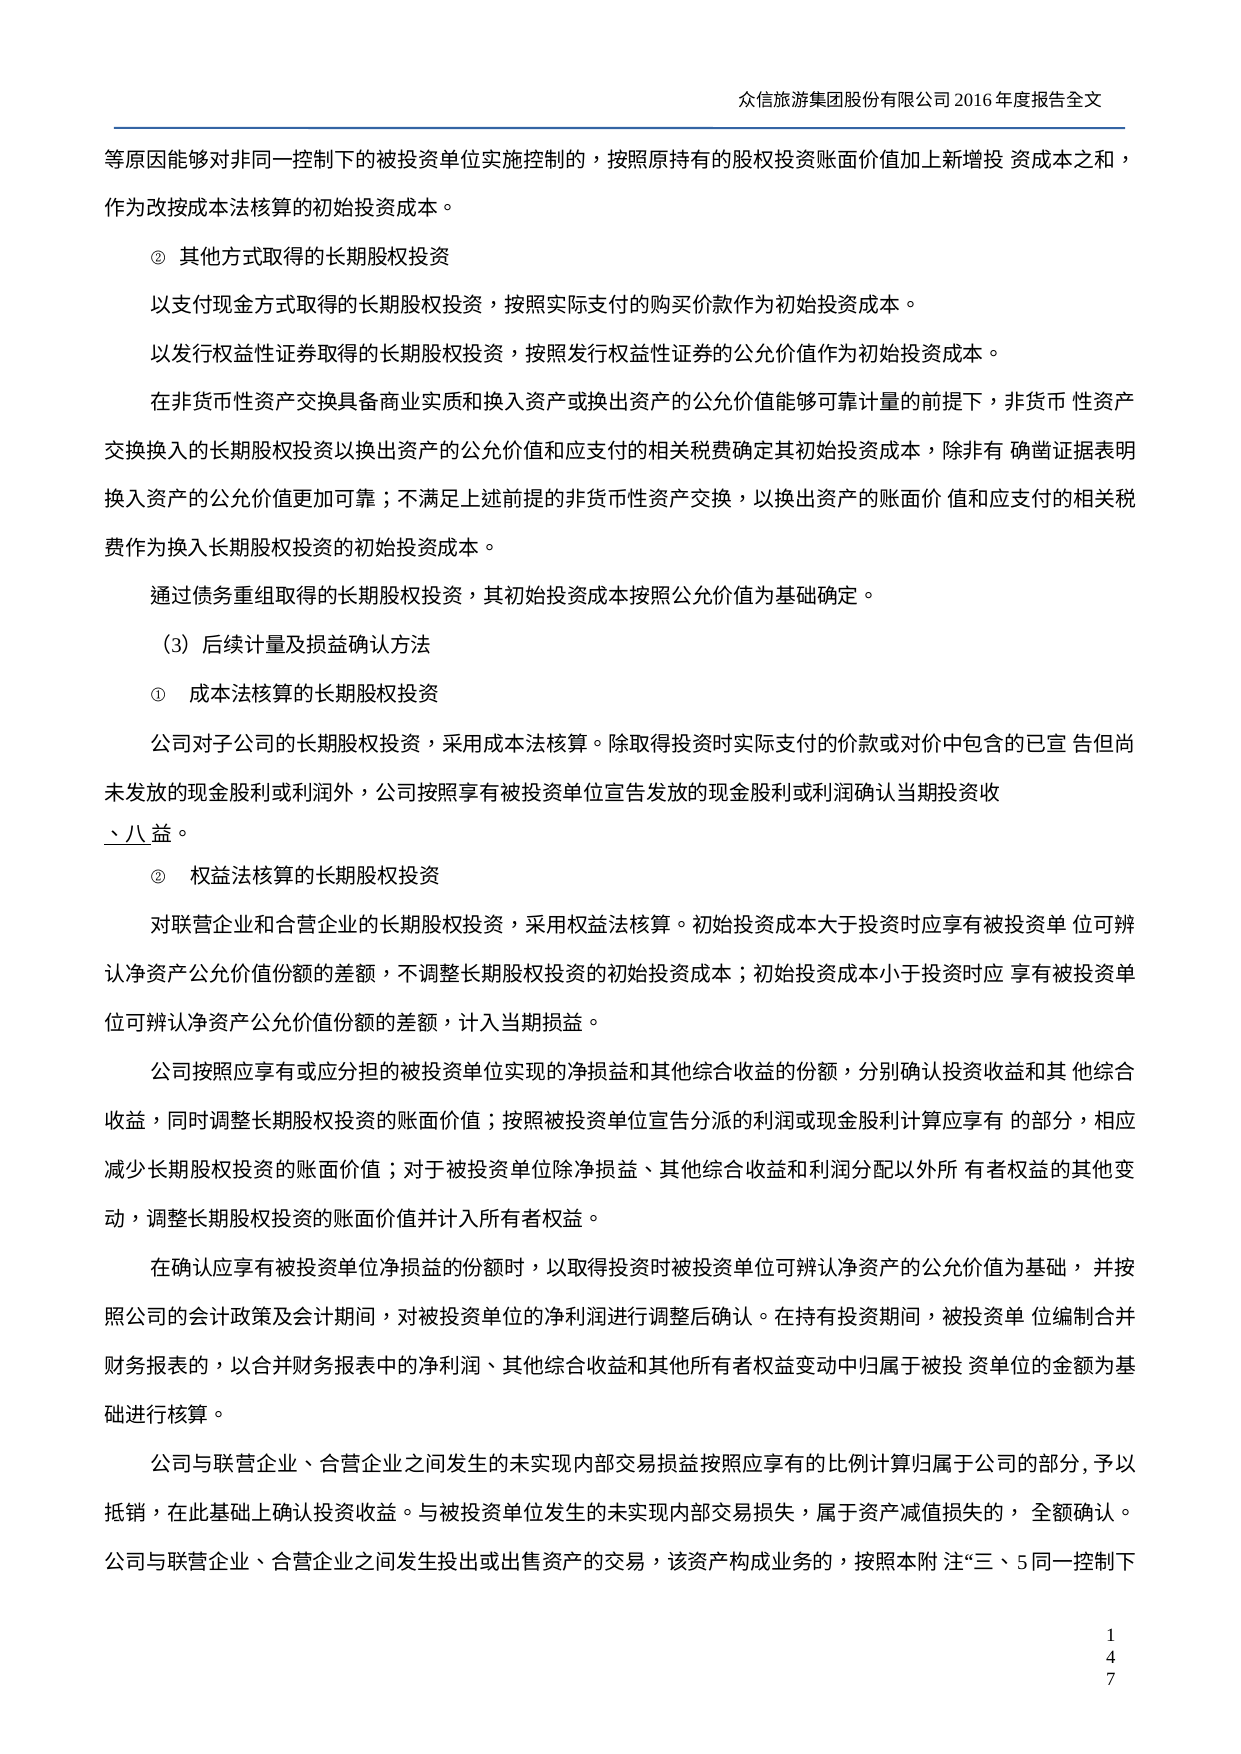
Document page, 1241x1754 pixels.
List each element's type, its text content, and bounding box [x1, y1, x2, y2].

text 对联营企业和合营企业的长期股权投资，采用权益法核算。初始投资成本大于投资时应享有被投资单 位可辨认净资产公允价值份额的差额，不调整长期股权投资的初始投资成本；初始投资成本小于投资时应 享有被投资单位可辨认净资产公允价值份额的差额，计入当期损益。 [104, 893, 1136, 1040]
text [104, 1432, 1136, 1579]
text 通过债务重组取得的长期股权投资，其初始投资成本按照公允价值为基础确定。 [104, 565, 1136, 614]
text 在非货币性资产交换具备商业实质和换入资产或换出资产的公允价值能够可靠计量的前提下，非货币 性资产交换换入的长期股权投资以换出资产的公允价值和应支付的相关税费确定其初始投资成本，除非有 确凿证据表明换入资产的公允价值更加可靠；不满足上述前提的非货币性资产交换，以换出资产的账面价 值和应支付的相关税费作为换入长期股权投资的初始投资成本。 [104, 371, 1136, 565]
list 权益法核算的长期股权投资 [104, 844, 1136, 893]
text 在确认应享有被投资单位净损益的份额时，以取得投资时被投资单位可辨认净资产的公允价值为基础， 并按照公司的会计政策及会计期间，对被投资单位的净利润进行调整后确认。在持有投资期间，被投资单 位编制合并财务报表的，以合并财务报表中的净利润、其他综合收益和其他所有者权益变动中归属于被投 资单位的金额为基础进行核算。 [104, 1236, 1136, 1432]
list 其他方式取得的长期股权投资 [104, 225, 1136, 274]
text 公司对子公司的长期股权投资，采用成本法核算。除取得投资时实际支付的价款或对价中包含的已宣 告但尚未发放的现金股利或利润外，公司按照享有被投资单位宣告发放的现金股利或利润确认当期投资收 [104, 712, 1136, 811]
text 公司按照应享有或应分担的被投资单位实现的净损益和其他综合收益的份额，分别确认投资收益和其 他综合收益，同时调整长期股权投资的账面价值；按照被投资单位宣告分派的利润或现金股利计算应享有 的部分，相应减少长期股权投资的账面价值；对于被投资单位除净损益、其他综合收益和利润分配以外所 有者权益的其他变动，调整长期股权投资的账面价值并计入所有者权益。 [104, 1040, 1136, 1236]
text 以支付现金方式取得的长期股权投资，按照实际支付的购买价款作为初始投资成本。 [104, 274, 1136, 322]
list 成本法核算的长期股权投资 [104, 662, 1136, 712]
text （3）后续计量及损益确认方法 [104, 614, 1136, 662]
text 、八 益。 [104, 831, 1136, 844]
text 以发行权益性证券取得的长期股权投资，按照发行权益性证券的公允价值作为初始投资成本。 [104, 322, 1136, 371]
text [104, 128, 1136, 225]
